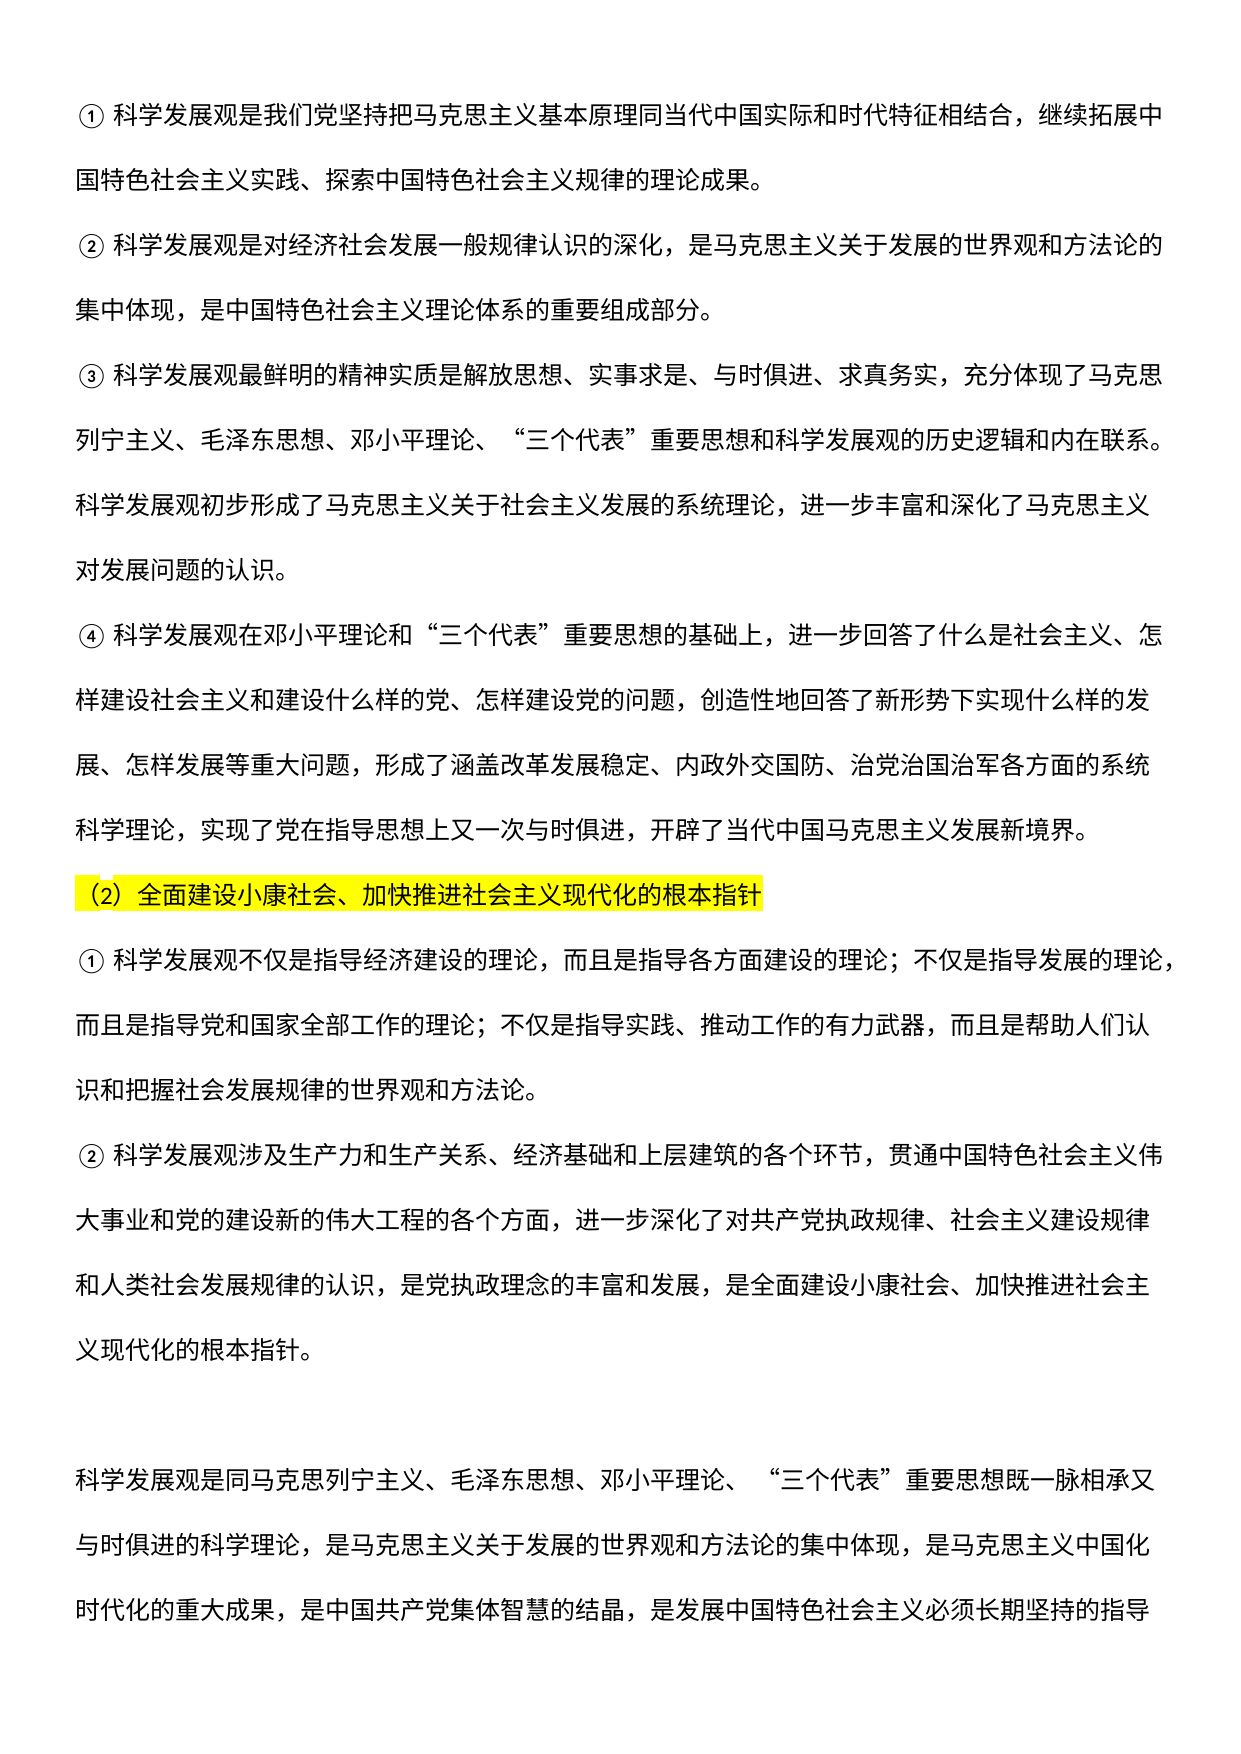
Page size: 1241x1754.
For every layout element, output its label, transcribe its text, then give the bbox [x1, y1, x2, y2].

list ②科学发展观是对经济社会发展一般规律认识的深化，是马克思主义关于发展的世界观和方法论的集中体现，是中国特色社会主义理论体系的重要组成部分。 [75, 211, 1165, 341]
list ③科学发展观最鲜明的精神实质是解放思想、实事求是、与时俱进、求真务实，充分体现了马克思列宁主义、毛泽东思想、邓小平理论、“三个代表”重要思想和科学发展观的历史逻辑和内在联系。科学发展观初步形成了马克思主义关于社会主义发展的系统理论，进一步丰富和深化了马克思主义对发展问题的认识。 [75, 341, 1165, 601]
list （2）全面建设小康社会、加快推进社会主义现代化的根本指针 [75, 861, 1165, 926]
list ①科学发展观不仅是指导经济建设的理论，而且是指导各方面建设的理论；不仅是指导发展的理论，而且是指导党和国家全部工作的理论；不仅是指导实践、推动工作的有力武器，而且是帮助人们认识和把握社会发展规律的世界观和方法论。 [75, 926, 1165, 1121]
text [75, 1446, 1165, 1641]
list ④科学发展观在邓小平理论和“三个代表”重要思想的基础上，进一步回答了什么是社会主义、怎样建设社会主义和建设什么样的党、怎样建设党的问题，创造性地回答了新形势下实现什么样的发展、怎样发展等重大问题，形成了涵盖改革发展稳定、内政外交国防、治党治国治军各方面的系统科学理论，实现了党在指导思想上又一次与时俱进，开辟了当代中国马克思主义发展新境界。 [75, 601, 1165, 861]
list ②科学发展观涉及生产力和生产关系、经济基础和上层建筑的各个环节，贯通中国特色社会主义伟大事业和党的建设新的伟大工程的各个方面，进一步深化了对共产党执政规律、社会主义建设规律和人类社会发展规律的认识，是党执政理念的丰富和发展，是全面建设小康社会、加快推进社会主义现代化的根本指针。 [75, 1121, 1165, 1381]
list ①科学发展观是我们党坚持把马克思主义基本原理同当代中国实际和时代特征相结合，继续拓展中国特色社会主义实践、探索中国特色社会主义规律的理论成果。 [75, 81, 1165, 211]
